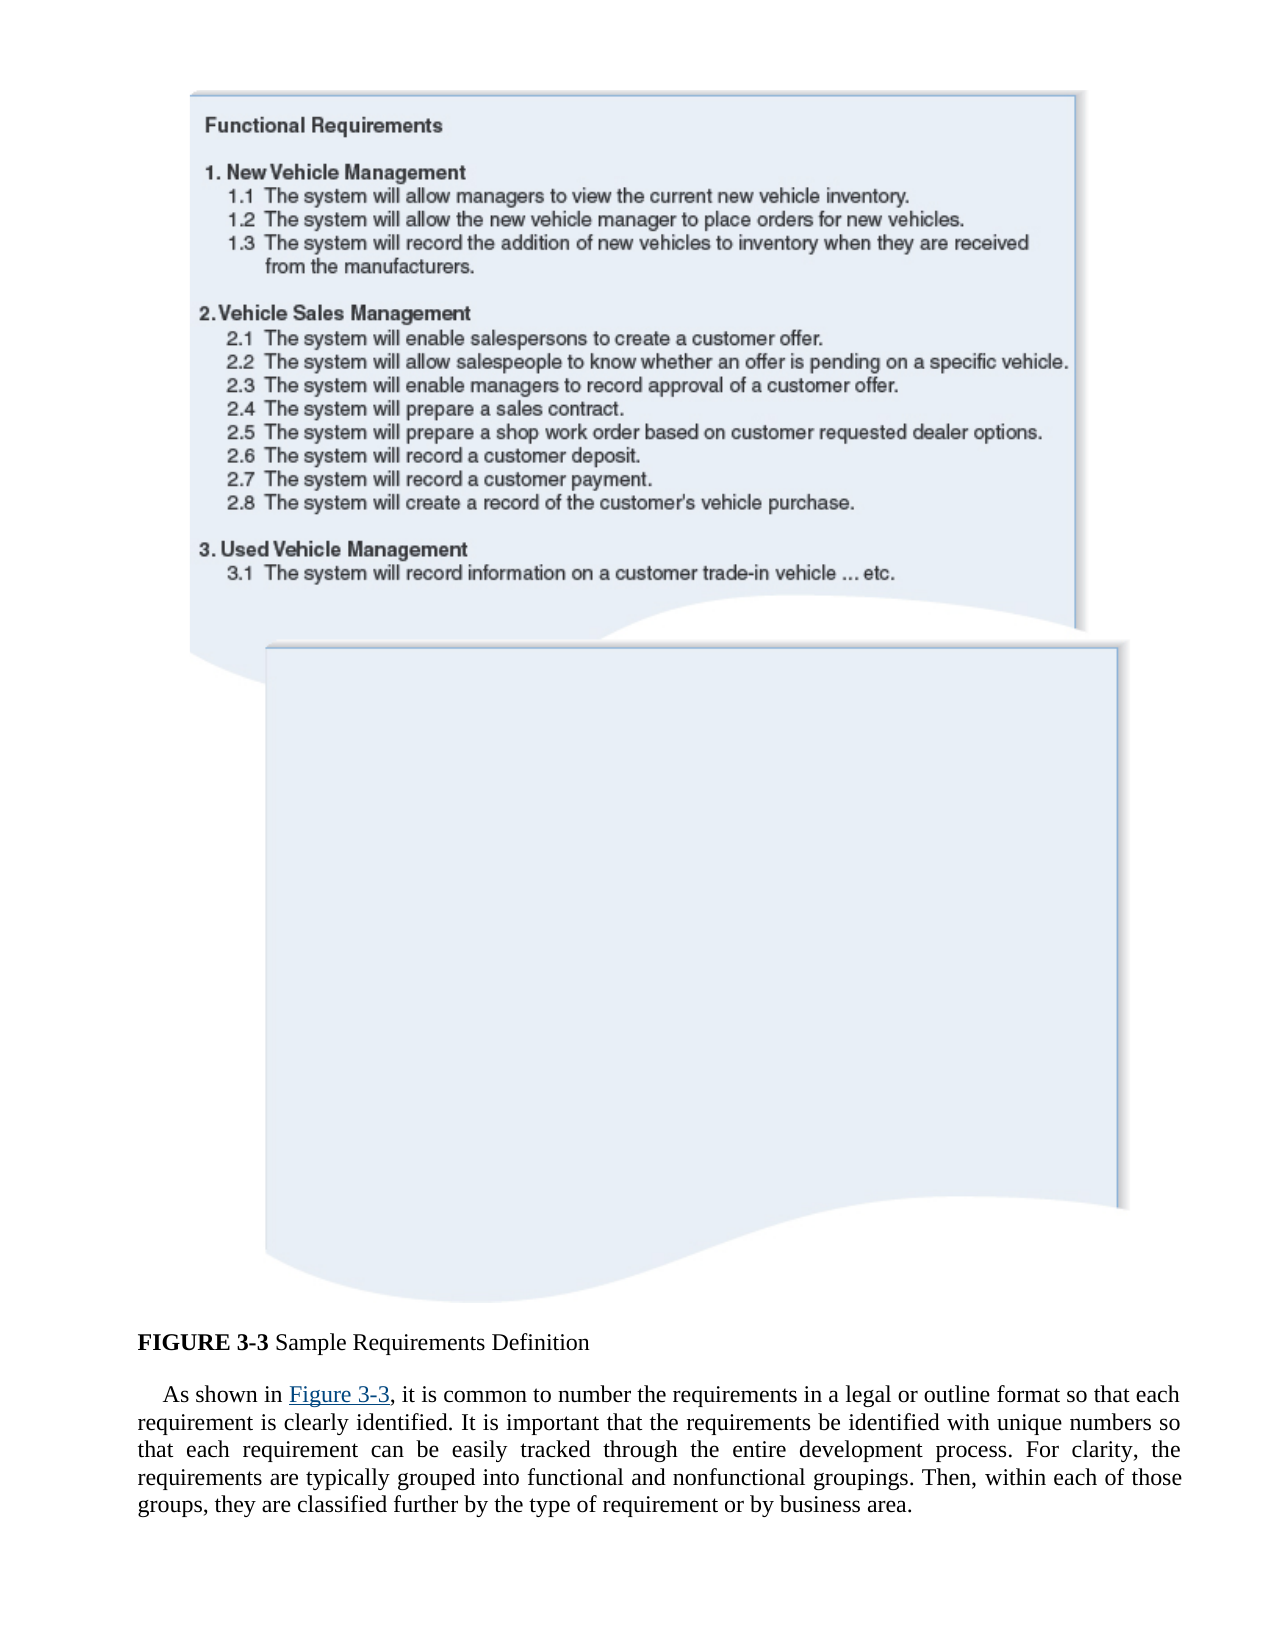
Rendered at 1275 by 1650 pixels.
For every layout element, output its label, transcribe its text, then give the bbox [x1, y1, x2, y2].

picture [189, 90, 1131, 1303]
text FIGURE 3-3 Sample Requirements Definition [137, 1327, 1182, 1355]
text As shown in Figure 3-3, it is common to number the requirements in a legal or outline format so that each requirement is clearly identified. It is important that the requirements be identified with unique numbers so that each requirement can be easily tracked through the entire development process. For clarity, the requirements are typically grouped into functional and nonfunctional groupings. Then, within each of those groups, they are classified further by the type of requirement or by business area. [137, 1380, 1182, 1518]
